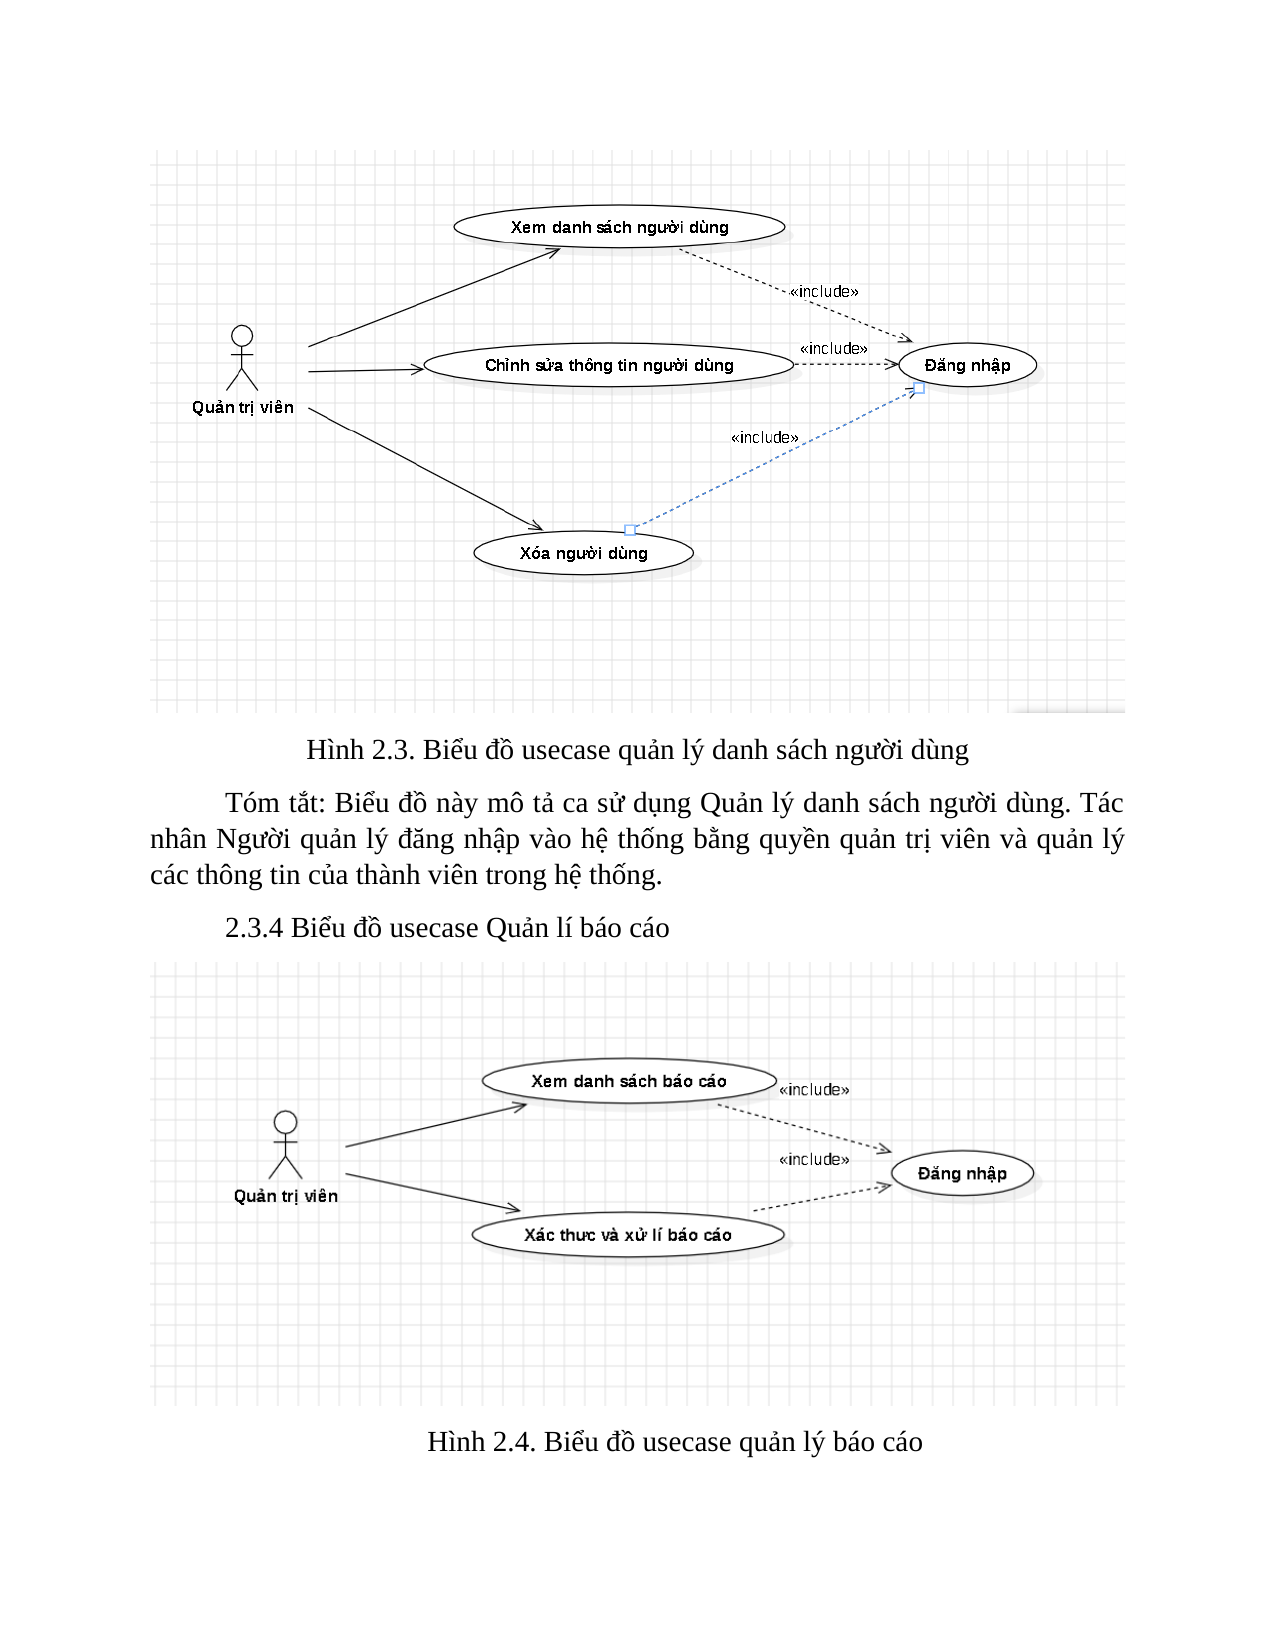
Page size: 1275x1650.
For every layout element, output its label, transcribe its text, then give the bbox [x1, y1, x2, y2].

picture [150, 150, 1125, 713]
text Hình 2.3. Biểu đồ usecase quản lý danh sách người dùng [150, 732, 1125, 765]
picture [150, 962, 1125, 1406]
text Hình 2.4. Biểu đồ usecase quản lý báo cáo [150, 1424, 1125, 1457]
text 2.3.4 Biểu đồ usecase Quản lí báo cáo [150, 910, 1125, 943]
text Tóm tắt: Biểu đồ này mô tả ca sử dụng Quản lý danh sách người dùng. Tác nhân Người quản lý đăng nhập vào hệ thống bằng quyền quản trị viên và quản lý các thông tin của thành viên trong hệ thống. [150, 785, 1125, 891]
